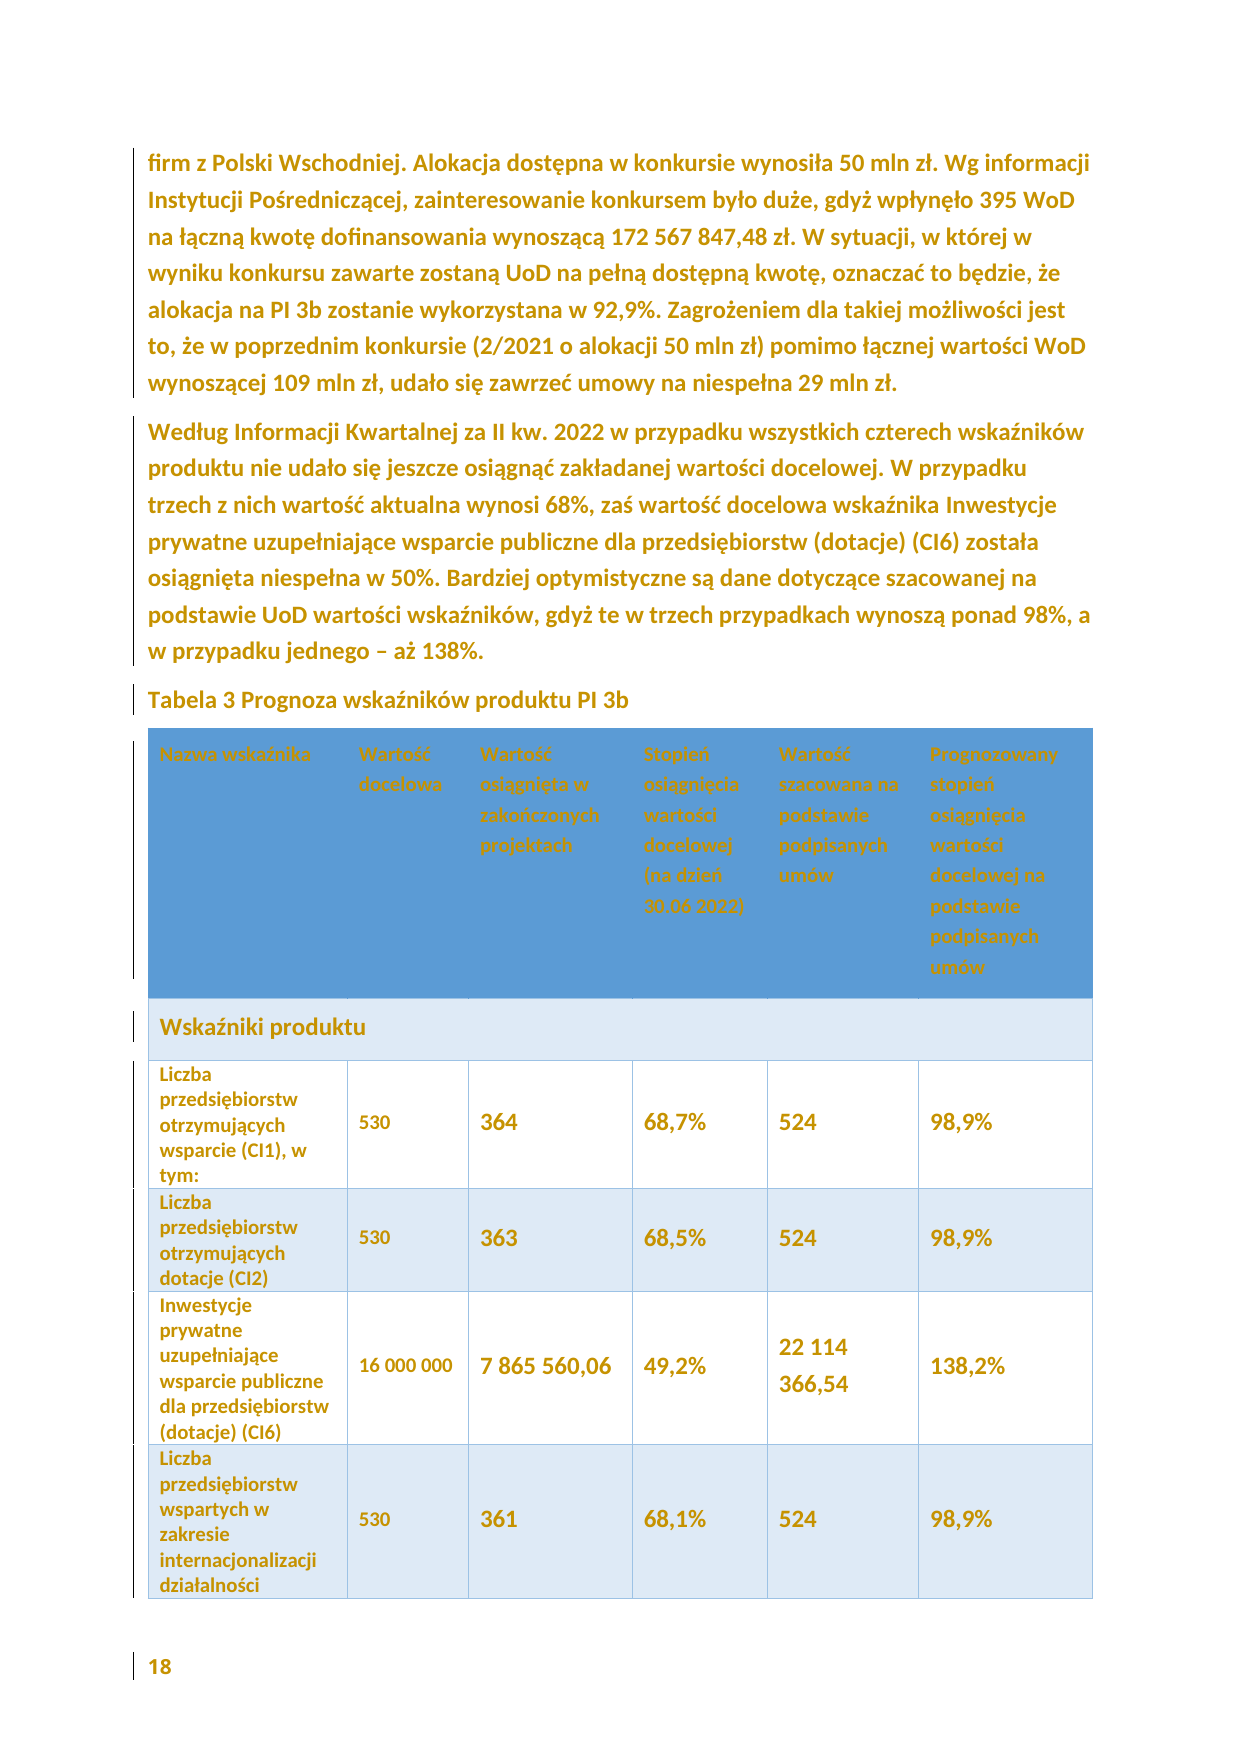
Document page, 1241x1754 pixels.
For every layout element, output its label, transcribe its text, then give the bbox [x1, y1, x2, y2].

table_cell 22 114 366,54 [768, 1292, 918, 1444]
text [148, 148, 1093, 397]
table_cell 524 [768, 1189, 918, 1291]
table_cell 68,5% [633, 1189, 767, 1291]
table_header Prognozowany stopień osiągnięcia wartości docelowej na podstawie podpisanych umów [919, 729, 1092, 998]
table_cell Inwestycje prywatne uzupełniające wsparcie publiczne dla przedsiębiorstw (dotacje) (CI6) [149, 1292, 347, 1444]
table_cell 361 [469, 1445, 632, 1598]
table_cell 16 000 000 [348, 1292, 468, 1444]
table_cell Liczba przedsiębiorstw otrzymujących dotacje (CI2) [149, 1189, 347, 1291]
table_header Nazwa wskaźnika [149, 729, 347, 998]
table_cell 49,2% [633, 1292, 767, 1444]
table_header Wartość docelowa [348, 729, 468, 998]
table_cell 530 [348, 1061, 468, 1188]
table_cell Wskaźniki produktu [149, 999, 1092, 1060]
table_cell 68,7% [633, 1061, 767, 1188]
table_cell Liczba przedsiębiorstw wspartych w zakresie internacjonalizacji działalności [149, 1445, 347, 1598]
table_header Stopień osiągnięcia wartości docelowej (na dzień 30.06 2022) [633, 729, 767, 998]
text Według Informacji Kwartalnej za II kw. 2022 w przypadku wszystkich czterech wskaźników produktu nie udało się jeszcze osiągnąć zakładanej wartości docelowej. W przypadku trzech z nich wartość aktualna wynosi 68%, zaś wartość docelowa wskaźnika Inwestycje prywatne uzupełniające wsparcie publiczne dla przedsiębiorstw (dotacje) (CI6) została osiągnięta niespełna w 50%. Bardziej optymistyczne są dane dotyczące szacowanej na podstawie UoD wartości wskaźników, gdyż te w trzech przypadkach wynoszą ponad 98%, a w przypadku jednego – aż 138%. [148, 416, 1093, 666]
table_header Wartość szacowana na podstawie podpisanych umów [768, 729, 918, 998]
table_cell 524 [768, 1445, 918, 1598]
table_cell 363 [469, 1189, 632, 1291]
table_cell 530 [348, 1445, 468, 1598]
table_cell 524 [768, 1061, 918, 1188]
table_cell 530 [348, 1189, 468, 1291]
table_cell Liczba przedsiębiorstw otrzymujących wsparcie (CI1), w tym: [149, 1061, 347, 1188]
table_cell 138,2% [919, 1292, 1092, 1444]
table_cell 98,9% [919, 1061, 1092, 1188]
table_cell 364 [469, 1061, 632, 1188]
table_cell 98,9% [919, 1445, 1092, 1598]
table_cell 98,9% [919, 1189, 1092, 1291]
table_cell 7 865 560,06 [469, 1292, 632, 1444]
table_header Wartość osiągnięta w zakończonych projektach [469, 729, 632, 998]
table_cell 68,1% [633, 1445, 767, 1598]
